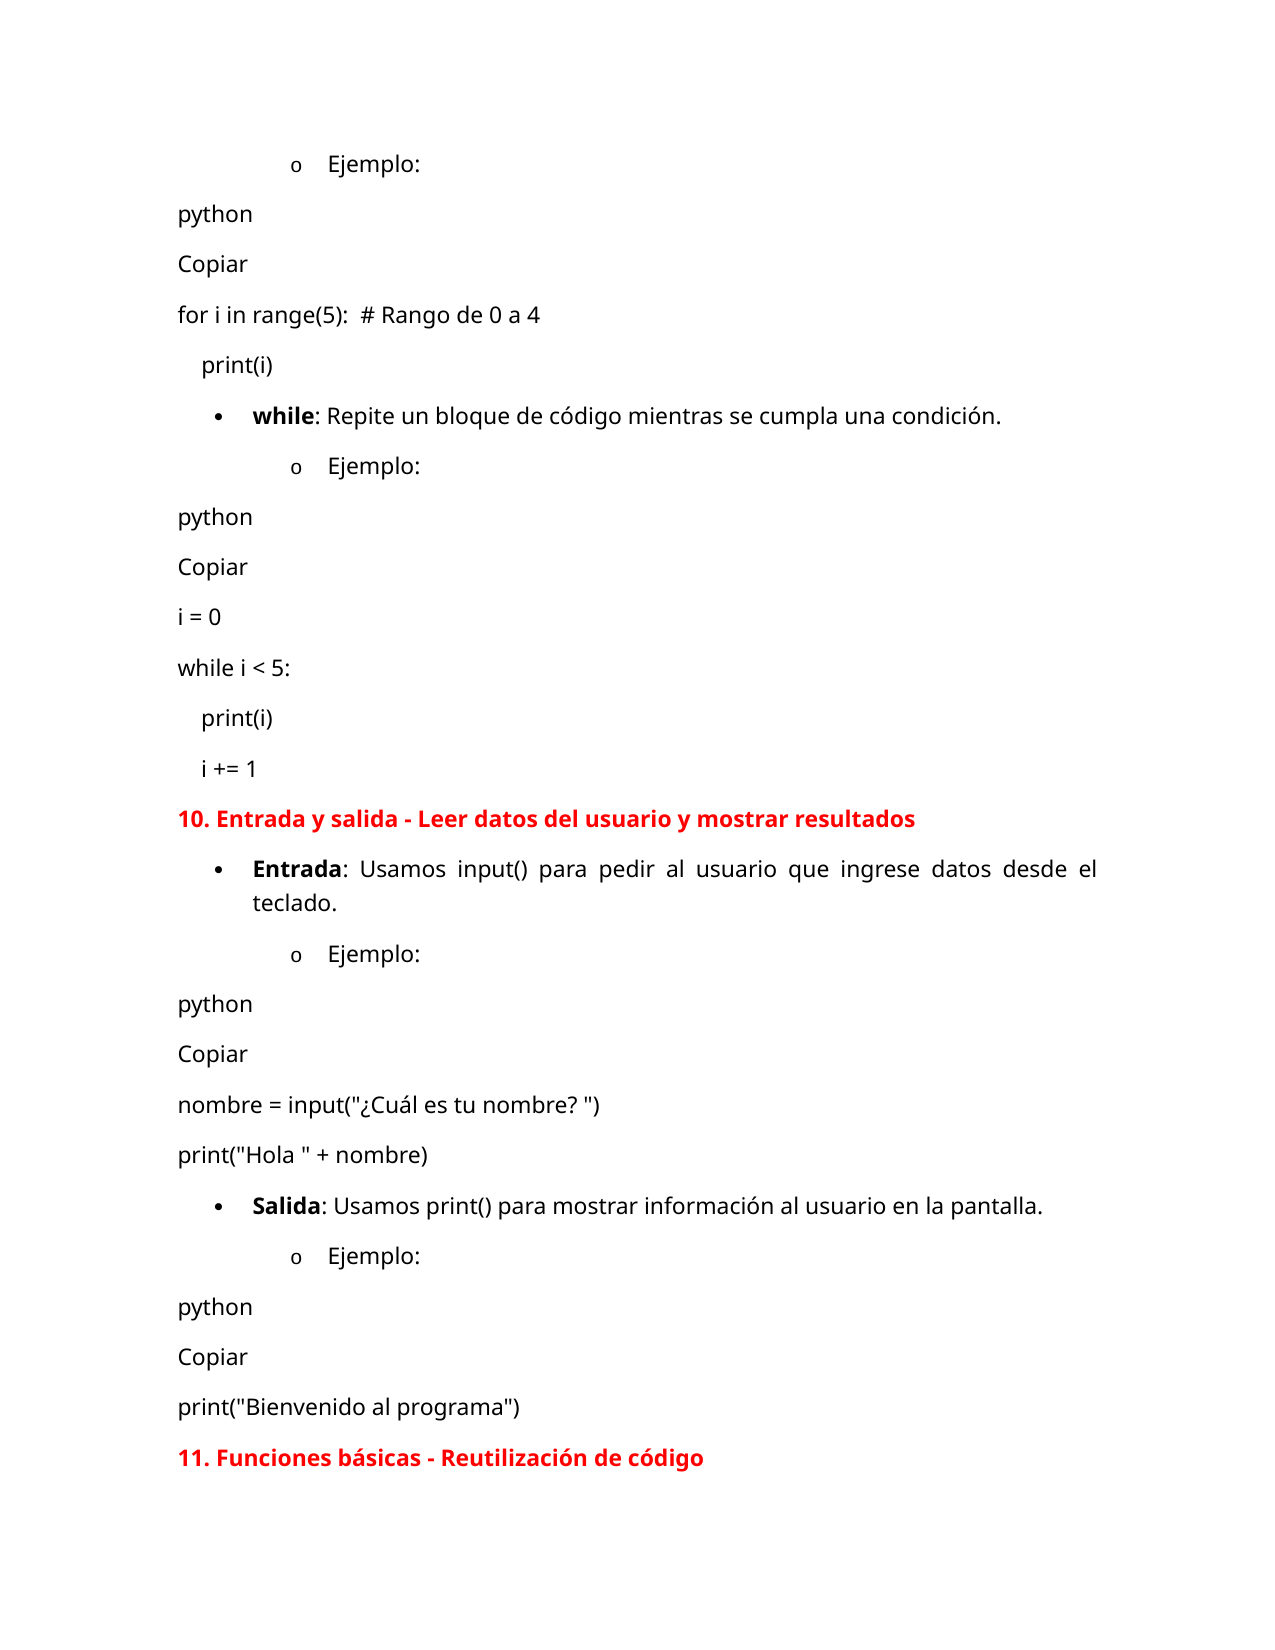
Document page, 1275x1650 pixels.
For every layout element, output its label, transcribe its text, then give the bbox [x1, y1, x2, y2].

text Copiar [177, 1038, 1098, 1070]
list Ejemplo: [290, 148, 1098, 179]
text python [177, 988, 1098, 1019]
list Entrada: Usamos input() para pedir al usuario que ingrese datos desde el teclado. [215, 853, 1098, 918]
text nombre = input("¿Cuál es tu nombre? ") [177, 1089, 1098, 1120]
text 10. Entrada y salida - Leer datos del usuario y mostrar resultados [177, 803, 1098, 834]
text python [177, 501, 1098, 532]
text i += 1 [177, 753, 1098, 784]
text 11. Funciones básicas - Reutilización de código [177, 1442, 1098, 1473]
text Copiar [177, 551, 1098, 582]
text Copiar [177, 1341, 1098, 1372]
text Copiar [177, 248, 1098, 280]
list while: Repite un bloque de código mientras se cumpla una condición. [215, 400, 1098, 431]
text for i in range(5): # Rango de 0 a 4 [177, 299, 1098, 330]
text python [177, 198, 1098, 229]
list Ejemplo: [290, 450, 1098, 481]
text print(i) [177, 702, 1098, 733]
list Ejemplo: [290, 1240, 1098, 1271]
text python [177, 1291, 1098, 1322]
text print("Hola " + nombre) [177, 1139, 1098, 1171]
list Ejemplo: [290, 938, 1098, 969]
text i = 0 [177, 601, 1098, 633]
text print(i) [177, 349, 1098, 381]
text while i < 5: [177, 652, 1098, 683]
list Salida: Usamos print() para mostrar información al usuario en la pantalla. [215, 1190, 1098, 1221]
text print("Bienvenido al programa") [177, 1391, 1098, 1423]
